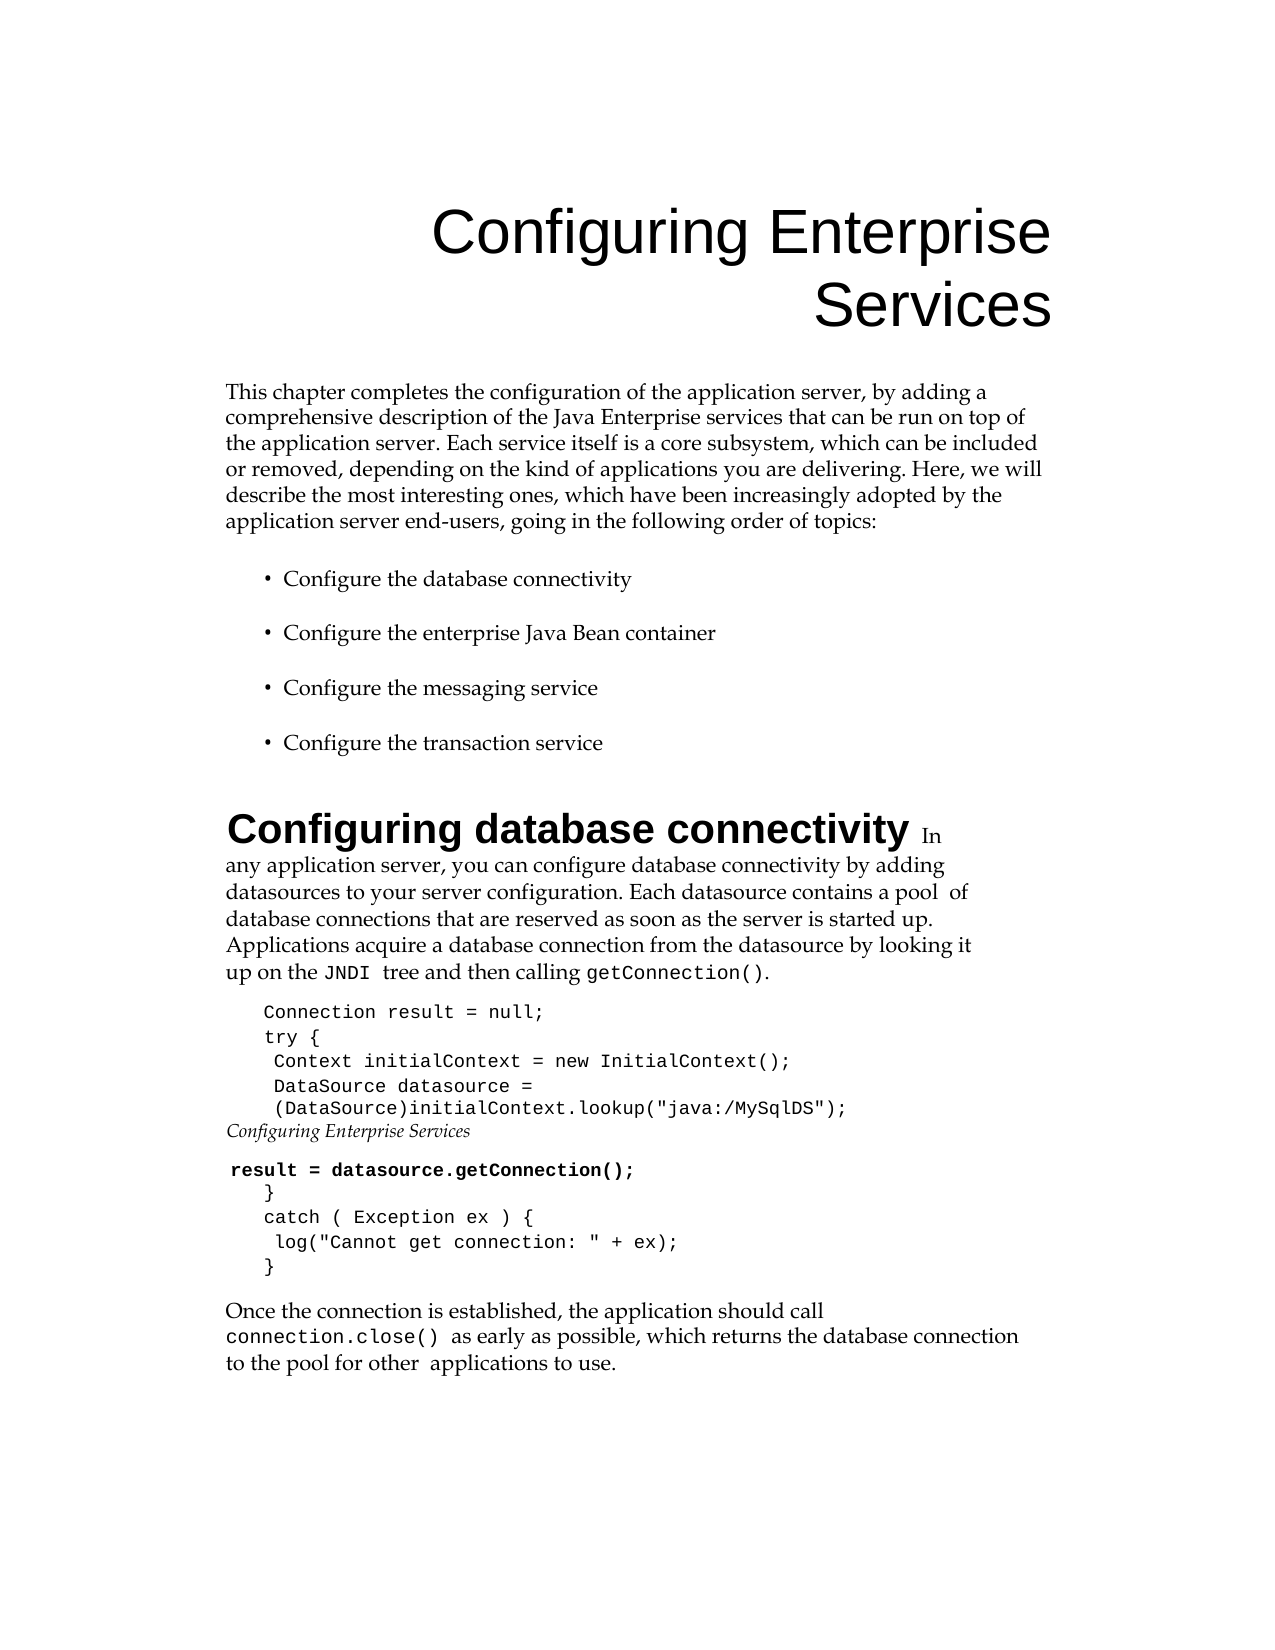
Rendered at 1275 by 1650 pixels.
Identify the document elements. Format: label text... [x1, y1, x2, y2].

text • Configure the messaging service [263, 663, 1067, 708]
text Context initialContext = new InitialContext(); [262, 1052, 1067, 1073]
text } [264, 1257, 1067, 1278]
text • Configure the transaction service [263, 717, 1067, 762]
text Connection result = null; [263, 1003, 1067, 1024]
text Configuring Enterprise Services [431, 197, 1067, 339]
text } [264, 1183, 1067, 1204]
text Once the connection is established, the application should call connection.close() as early as possible, which returns the database connection to the pool for other applications to use. [225, 1298, 1039, 1376]
text This chapter completes the configuration of the application server, by adding a comprehensive description of the Java Enterprise services that can be run on top of the application server. Each service itself is a core subsystem, which can be included or removed, depending on the kind of applications you are delivering. Here, we will describe the most interesting ones, which have been increasingly adopted by the application server end-users, going in the following order of topics: [225, 378, 1048, 535]
text Configuring Enterprise Services [226, 1120, 1067, 1143]
text result = datasource.getConnection(); [225, 1161, 1067, 1182]
text DataSource datasource = [262, 1077, 1067, 1098]
text log("Cannot get connection: " + ex); [262, 1232, 1067, 1254]
text • Configure the database connectivity [263, 554, 1067, 599]
text • Configure the enterprise Java Bean container [263, 608, 1067, 653]
text catch ( Exception ex ) { [264, 1208, 1067, 1229]
text (DataSource)initialContext.lookup("java:/MySqlDS"); [262, 1099, 1067, 1120]
text try { [264, 1027, 1067, 1049]
text Configuring database connectivity In any application server, you can configure database connectivity by adding datasources to your server configuration. Each datasource contains a pool of database connections that are reserved as soon as the server is started up. Applications acquire a database connection from the datasource by looking it up on the JNDI tree and then calling getConnection(). [225, 804, 977, 985]
